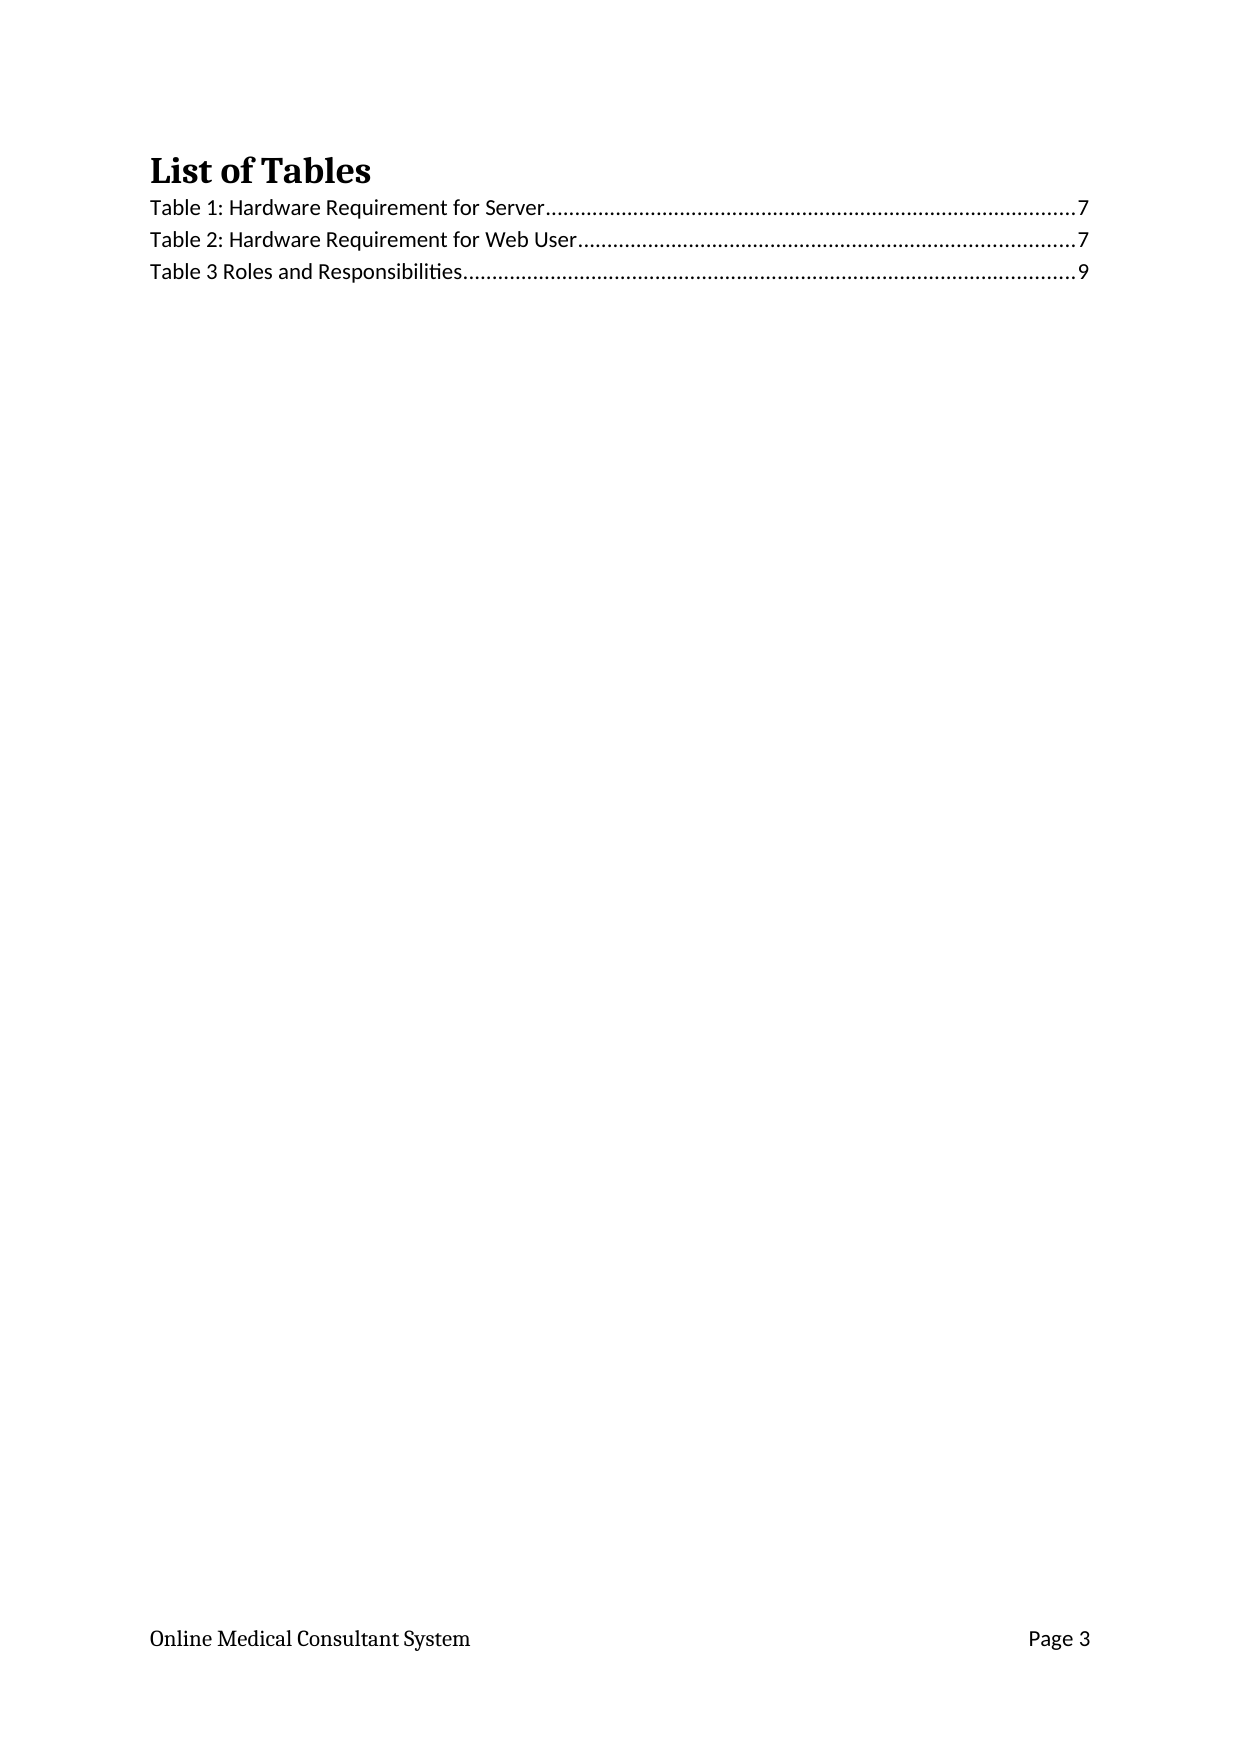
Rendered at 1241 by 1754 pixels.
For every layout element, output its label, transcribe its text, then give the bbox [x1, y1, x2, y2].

text Table 2: Hardware Requirement for Web User 7 [150, 225, 1090, 253]
text Table 1: Hardware Requirement for Server 7 [150, 193, 1090, 221]
text Table 3 Roles and Responsibilities 9 [150, 257, 1090, 286]
subtitle List of Tables [150, 150, 1090, 193]
